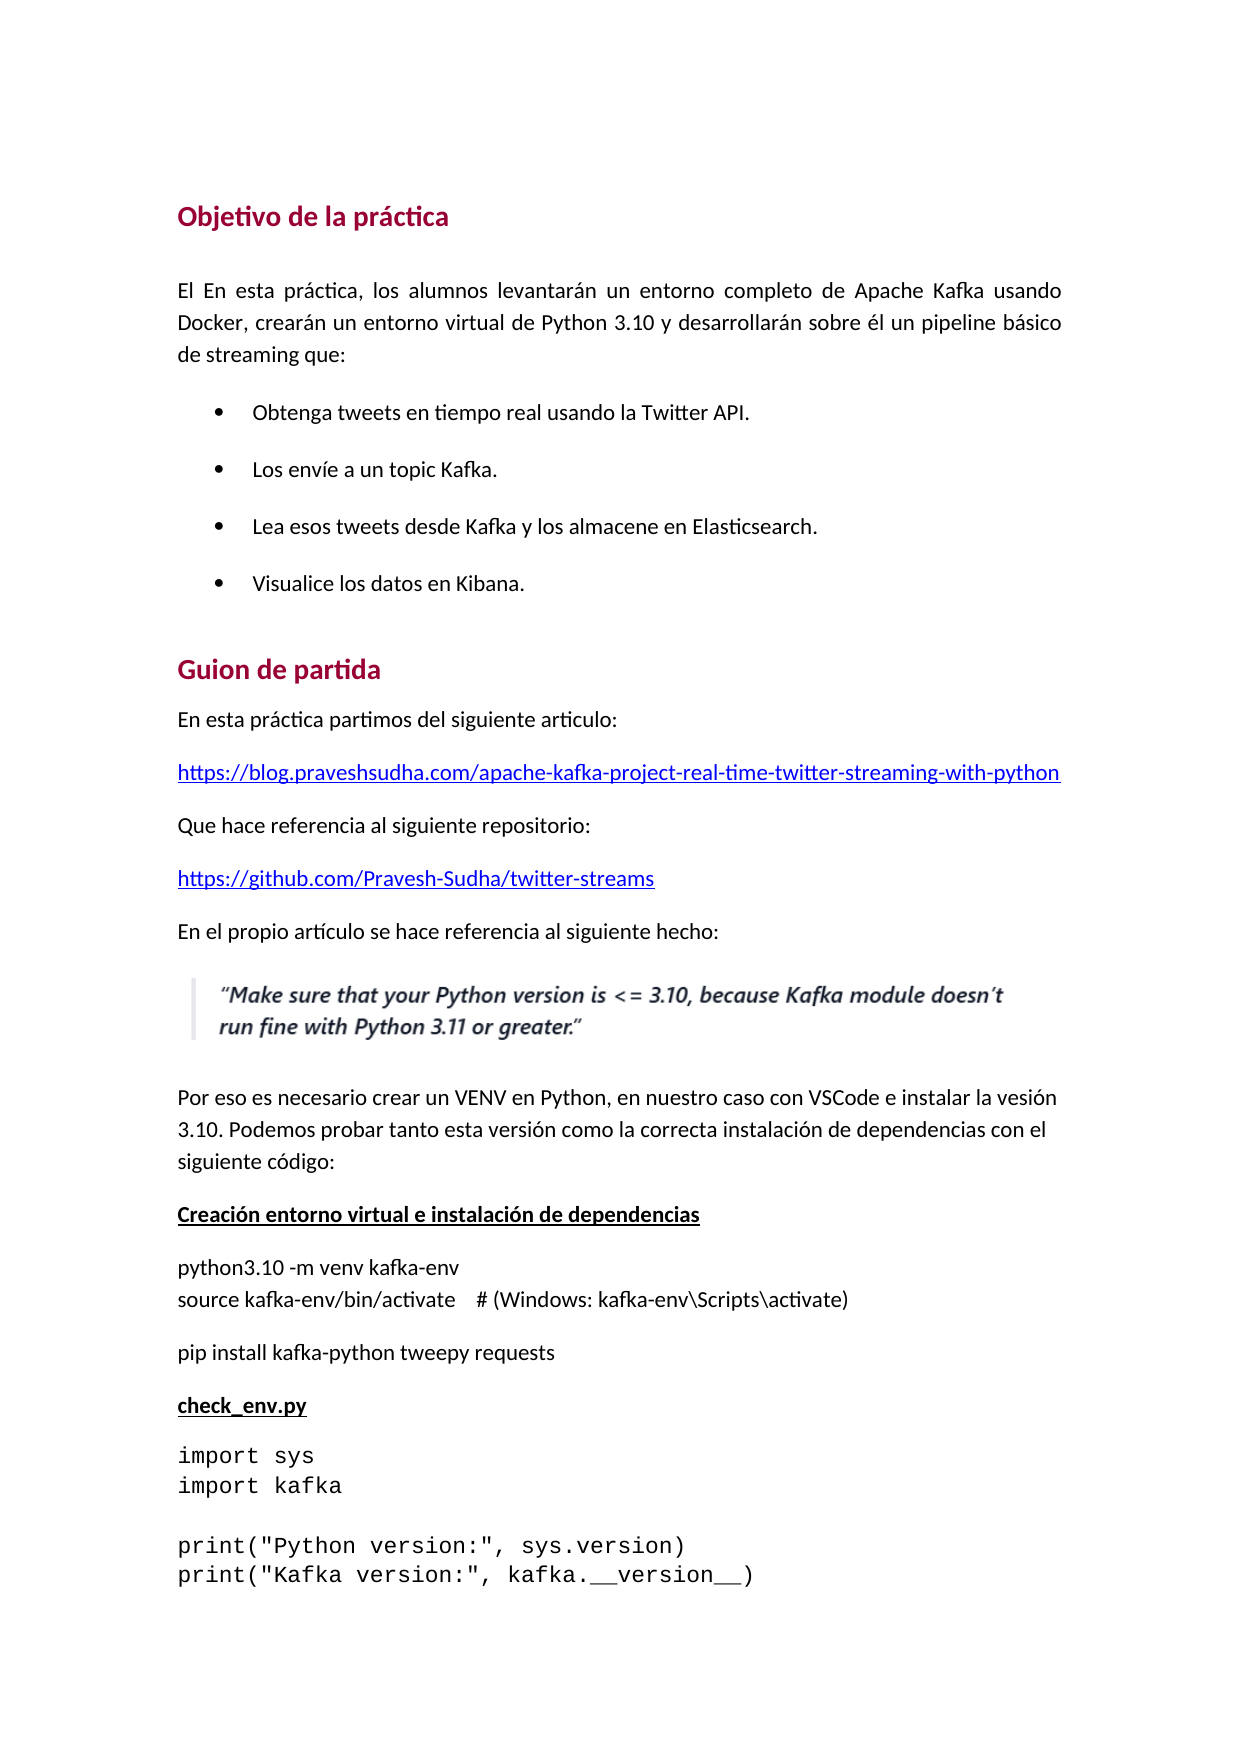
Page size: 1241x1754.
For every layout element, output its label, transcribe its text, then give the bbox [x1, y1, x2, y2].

list Obtenga tweets en tiempo real usando la Twitter API. [215, 398, 1063, 426]
list Lea esos tweets desde Kafka y los almacene en Elasticsearch. [215, 512, 1063, 540]
text import kafka [177, 1474, 1063, 1500]
list Los envíe a un topic Kafka. [215, 455, 1063, 483]
text check_env.py [177, 1392, 1063, 1419]
text pip install kafka-python tweepy requests [177, 1338, 1063, 1367]
text Creación entorno virtual e instalación de dependencias [177, 1200, 1063, 1228]
list Visualice los datos en Kibana. [215, 569, 1063, 597]
text Por eso es necesario crear un VENV en Python, en nuestro caso con VSCode e instalar la vesión 3.10. Podemos probar tanto esta versión como la correcta instalación de dependencias con el siguiente código: [177, 1083, 1063, 1175]
subtitle Guion de partida [177, 651, 1063, 687]
text El En esta práctica, los alumnos levantarán un entorno completo de Apache Kafka usando Docker, crearán un entorno virtual de Python 3.10 y desarrollarán sobre él un pipeline básico de streaming que: [177, 276, 1063, 368]
text En el propio artículo se hace referencia al siguiente hecho: [177, 917, 1063, 945]
text https://github.com/Pravesh-Sudha/twitter-streams [177, 864, 1063, 892]
text https://blog.praveshsudha.com/apache-kafka-project-real-time-twitter-streaming-with-python [177, 758, 1063, 786]
text print("Kafka version:", kafka.__version__) [177, 1564, 1063, 1590]
text import sys [177, 1444, 1063, 1471]
text print("Python version:", sys.version) [177, 1534, 1063, 1560]
subtitle Objetivo de la práctica [177, 198, 1063, 233]
text En esta práctica partimos del siguiente articulo: [177, 705, 1063, 733]
text Que hace referencia al siguiente repositorio: [177, 811, 1063, 839]
picture [177, 970, 1063, 1058]
text python3.10 -m venv kafka-env source kafka-env/bin/activate # (Windows: kafka-env\Scripts\activate) [177, 1253, 1063, 1313]
